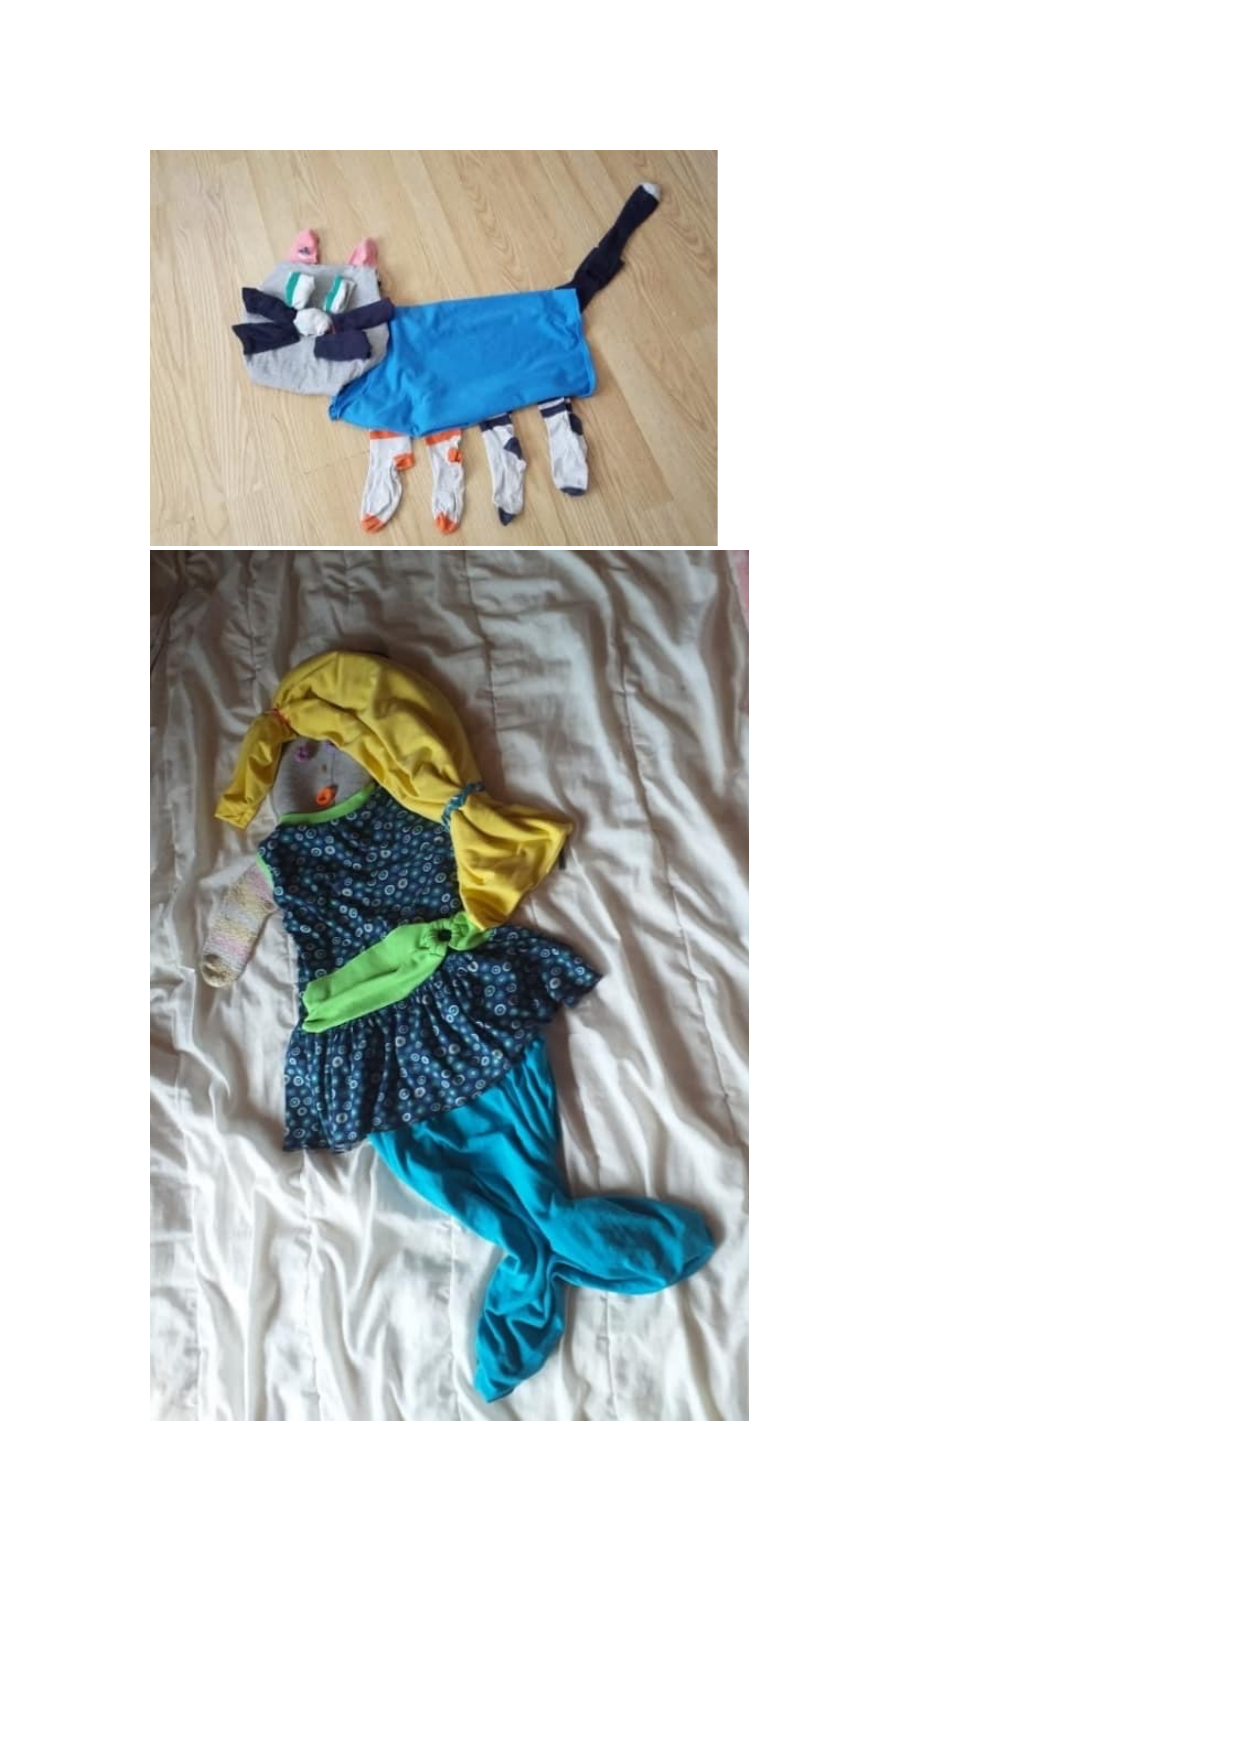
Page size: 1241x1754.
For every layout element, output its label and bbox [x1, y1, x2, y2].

picture [150, 550, 749, 1421]
picture [150, 150, 718, 546]
